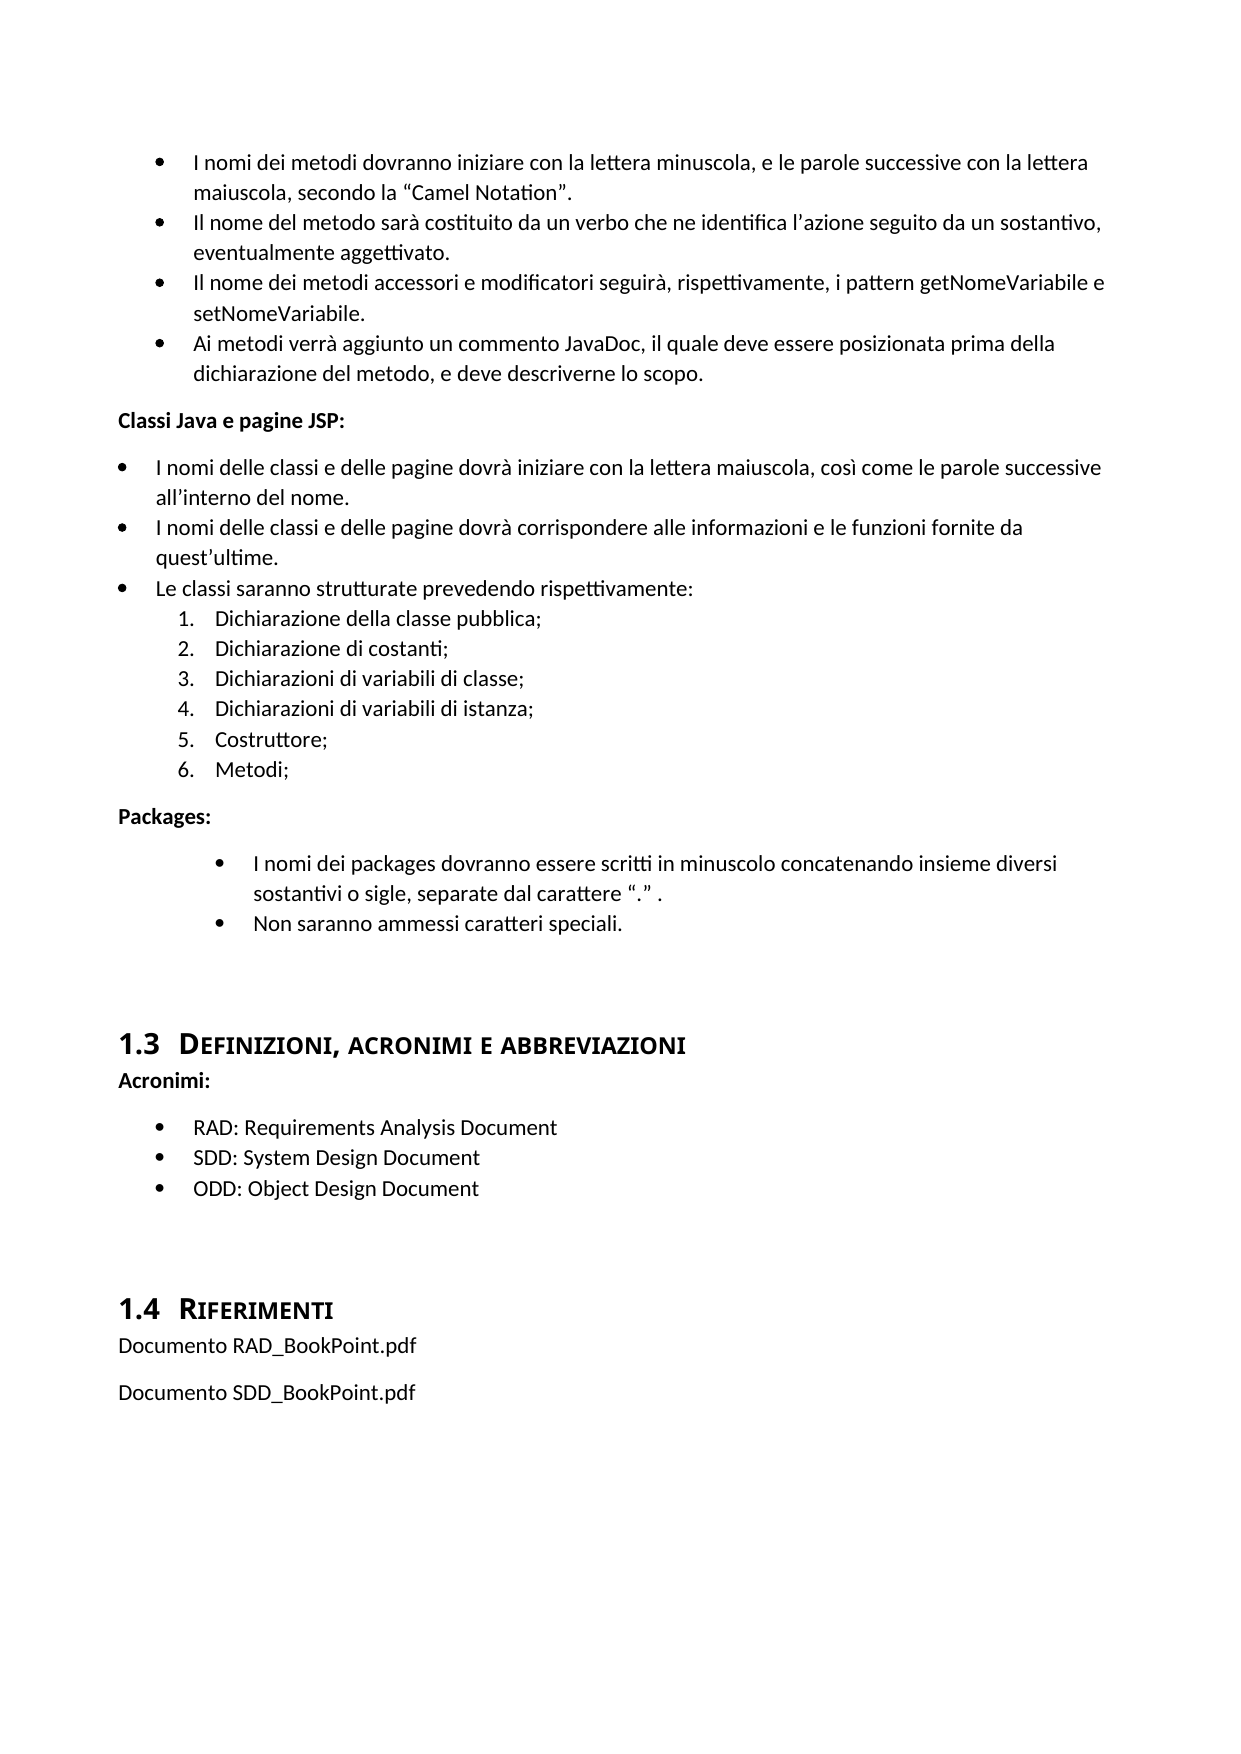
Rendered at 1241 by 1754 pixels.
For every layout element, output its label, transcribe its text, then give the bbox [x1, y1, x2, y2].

list I nomi dei metodi dovranno iniziare con la lettera minuscola, e le parole successive con la lettera maiuscola, secondo la “Camel Notation”. [156, 148, 1122, 206]
list Il nome dei metodi accessori e modificatori seguirà, rispettivamente, i pattern getNomeVariabile e setNomeVariabile. [156, 268, 1122, 327]
list I nomi dei packages dovranno essere scritti in minuscolo concatenando insieme diversi sostantivi o sigle, separate dal carattere “.” . [216, 849, 1122, 907]
list I nomi delle classi e delle pagine dovrà corrispondere alle informazioni e le funzioni fornite da quest’ultime. [118, 513, 1122, 571]
list Ai metodi verrà aggiunto un commento JavaDoc, il quale deve essere posizionata prima della dichiarazione del metodo, e deve descriverne lo scopo. [156, 329, 1122, 387]
list Dichiarazioni di variabili di istanza; [177, 694, 1122, 722]
list Dichiarazioni di variabili di classe; [177, 664, 1122, 692]
text Packages: [118, 802, 1122, 830]
list Dichiarazione di costanti; [177, 634, 1122, 662]
list Non saranno ammessi caratteri speciali. [216, 909, 1122, 937]
list Dichiarazione della classe pubblica; [177, 604, 1122, 632]
text Classi Java e pagine JSP: [118, 406, 1122, 434]
list Il nome del metodo sarà costituito da un verbo che ne identifica l’azione seguito da un sostantivo, eventualmente aggettivato. [156, 208, 1122, 266]
subtitle Definizioni, acronimi e abbreviazioni [118, 1024, 1122, 1063]
list RAD: Requirements Analysis Document [156, 1113, 1122, 1141]
list Le classi saranno strutturate prevedendo rispettivamente: [118, 574, 1122, 602]
list Metodi; [177, 755, 1122, 783]
list I nomi delle classi e delle pagine dovrà iniziare con la lettera maiuscola, così come le parole successive all’interno del nome. [118, 453, 1122, 511]
subtitle Riferimenti [118, 1288, 1122, 1328]
text Acronimi: [118, 1066, 1122, 1094]
text Documento RAD_BookPoint.pdf [118, 1331, 1122, 1359]
list SDD: System Design Document [156, 1143, 1122, 1172]
list ODD: Object Design Document [156, 1174, 1122, 1202]
text Documento SDD_BookPoint.pdf [118, 1378, 1122, 1406]
list Costruttore; [177, 725, 1122, 753]
